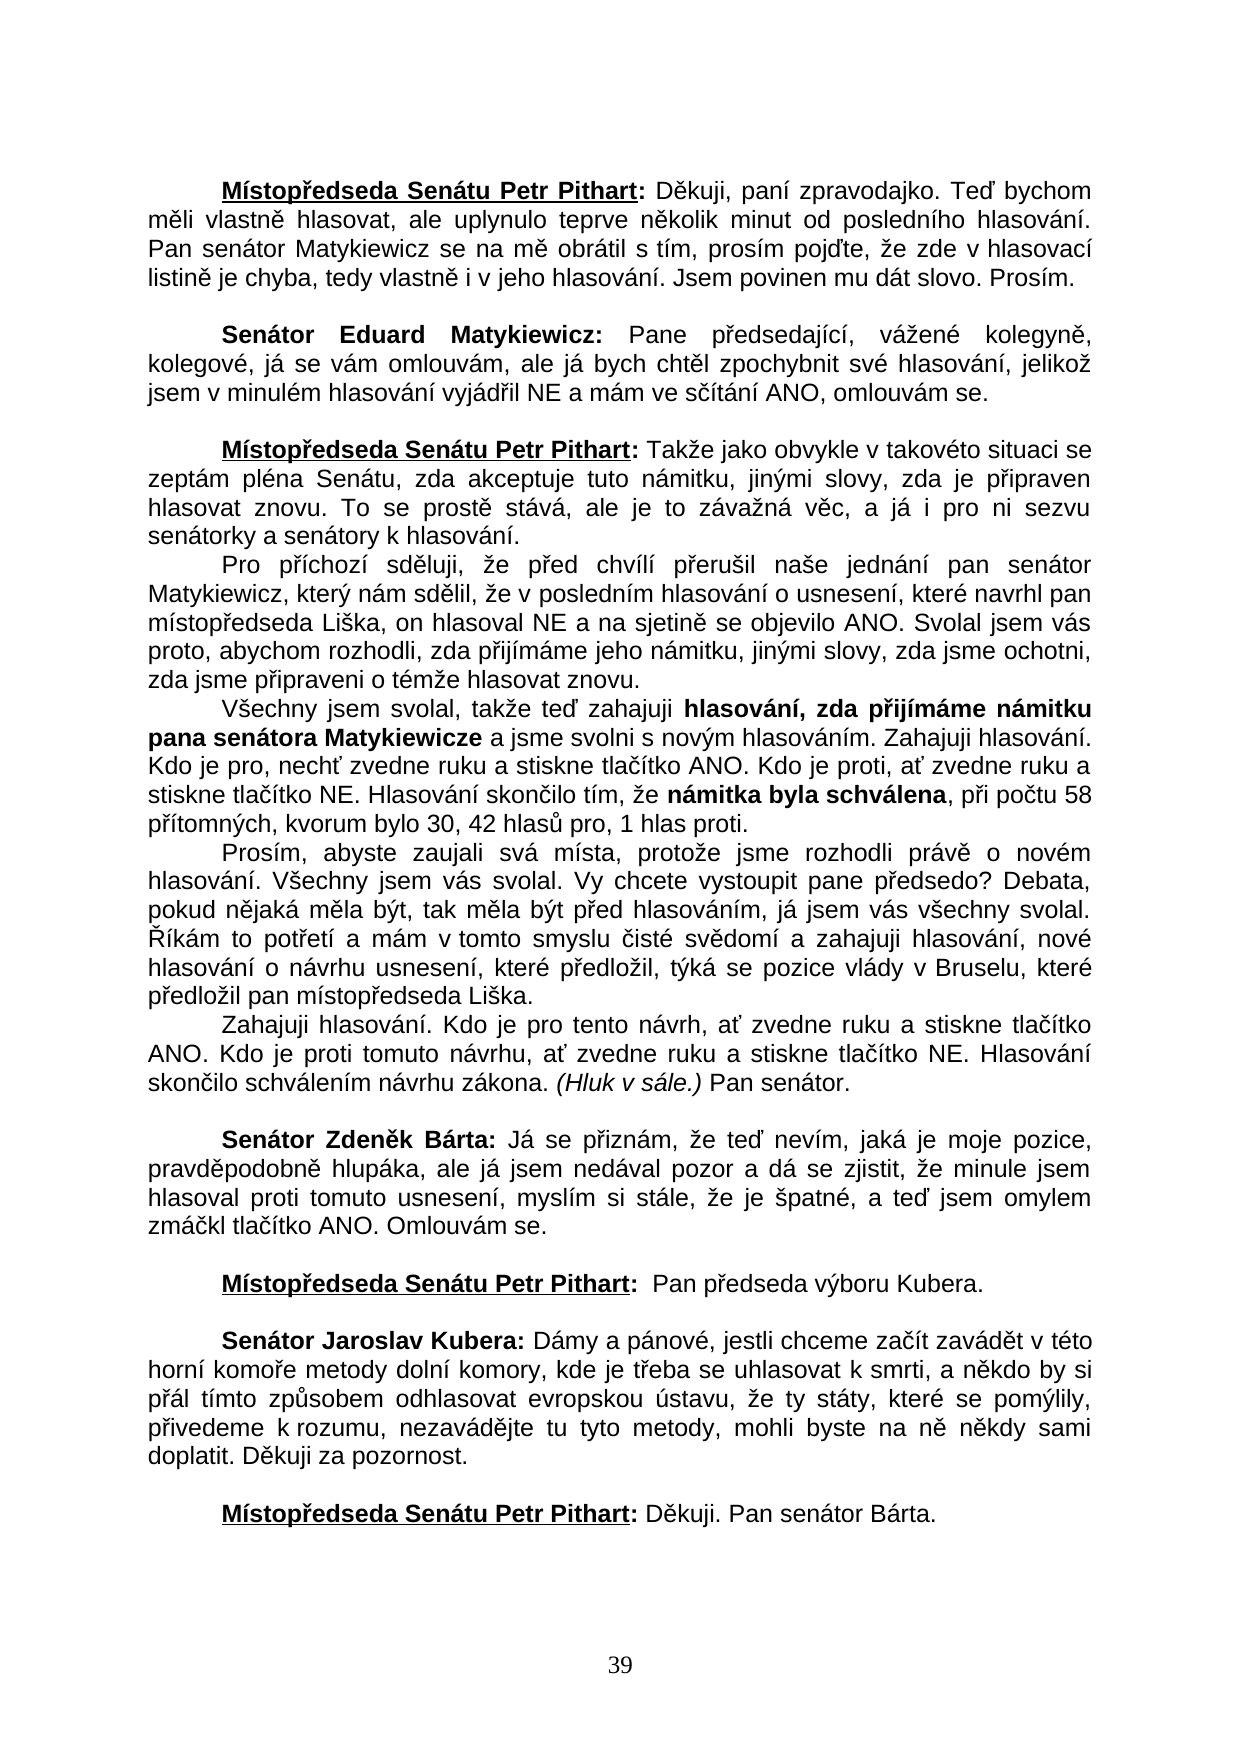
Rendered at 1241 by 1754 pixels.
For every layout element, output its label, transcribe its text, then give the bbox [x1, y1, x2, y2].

text Senátor Eduard Matykiewicz: Pane předsedající, vážené kolegyně, kolegové, já se vám omlouvám, ale já bych chtěl zpochybnit své hlasování, jelikož jsem v minulém hlasování vyjádřil NE a mám ve sčítání ANO, omlouvám se. [148, 320, 1093, 406]
text Senátor Zdeněk Bárta: Já se přiznám, že teď nevím, jaká je moje pozice, pravděpodobně hlupáka, ale já jsem nedával pozor a dá se zjistit, že minule jsem hlasoval proti tomuto usnesení, myslím si stále, že je špatné, a teď jsem omylem zmáčkl tlačítko ANO. Omlouvám se. [148, 1125, 1093, 1240]
text Zahajuji hlasování. Kdo je pro tento návrh, ať zvedne ruku a stiskne tlačítko ANO. Kdo je proti tomuto návrhu, ať zvedne ruku a stiskne tlačítko NE. Hlasování skončilo schválením návrhu zákona. (Hluk v sále.) Pan senátor. [148, 1010, 1093, 1096]
text Místopředseda Senátu Petr Pithart: Takže jako obvykle v takovéto situaci se zeptám pléna Senátu, zda akceptuje tuto námitku, jinými slovy, zda je připraven hlasovat znovu. To se prostě stává, ale je to závažná věc, a já i pro ni sezvu senátorky a senátory k hlasování. [148, 435, 1093, 550]
text Prosím, abyste zaujali svá místa, protože jsme rozhodli právě o novém hlasování. Všechny jsem vás svolal. Vy chcete vystoupit pane předsedo? Debata, pokud nějaká měla být, tak měla být před hlasováním, já jsem vás všechny svolal. Říkám to potřetí a mám v tomto smyslu čisté svědomí a zahajuji hlasování, nové hlasování o návrhu usnesení, které předložil, týká se pozice vlády v Bruselu, které předložil pan místopředseda Liška. [148, 838, 1093, 1010]
text Místopředseda Senátu Petr Pithart: Pan předseda výboru Kubera. [148, 1269, 1093, 1298]
text Místopředseda Senátu Petr Pithart: Děkuji, paní zpravodajko. Teď bychom měli vlastně hlasovat, ale uplynulo teprve několik minut od posledního hlasování. Pan senátor Matykiewicz se na mě obrátil s tím, prosím pojďte, že zde v hlasovací listině je chyba, tedy vlastně i v jeho hlasování. Jsem povinen mu dát slovo. Prosím. [148, 176, 1093, 291]
text Senátor Jaroslav Kubera: Dámy a pánové, jestli chceme začít zavádět v této horní komoře metody dolní komory, kde je třeba se uhlasovat k smrti, a někdo by si přál tímto způsobem odhlasovat evropskou ústavu, že ty státy, které se pomýlily, přivedeme k rozumu, nezavádějte tu tyto metody, mohli byste na ně někdy sami doplatit. Děkuji za pozornost. [148, 1326, 1093, 1470]
text Místopředseda Senátu Petr Pithart: Děkuji. Pan senátor Bárta. [148, 1499, 1093, 1528]
text Všechny jsem svolal, takže teď zahajuji hlasování, zda přijímáme námitku pana senátora Matykiewicze a jsme svolni s novým hlasováním. Zahajuji hlasování. Kdo je pro, nechť zvedne ruku a stiskne tlačítko ANO. Kdo je proti, ať zvedne ruku a stiskne tlačítko NE. Hlasování skončilo tím, že námitka byla schválena, při počtu 58 přítomných, kvorum bylo 30, 42 hlasů pro, 1 hlas proti. [148, 694, 1093, 838]
text Pro příchozí sděluji, že před chvílí přerušil naše jednání pan senátor Matykiewicz, který nám sdělil, že v posledním hlasování o usnesení, které navrhl pan místopředseda Liška, on hlasoval NE a na sjetině se objevilo ANO. Svolal jsem vás proto, abychom rozhodli, zda přijímáme jeho námitku, jinými slovy, zda jsme ochotni, zda jsme připraveni o témže hlasovat znovu. [148, 550, 1093, 694]
